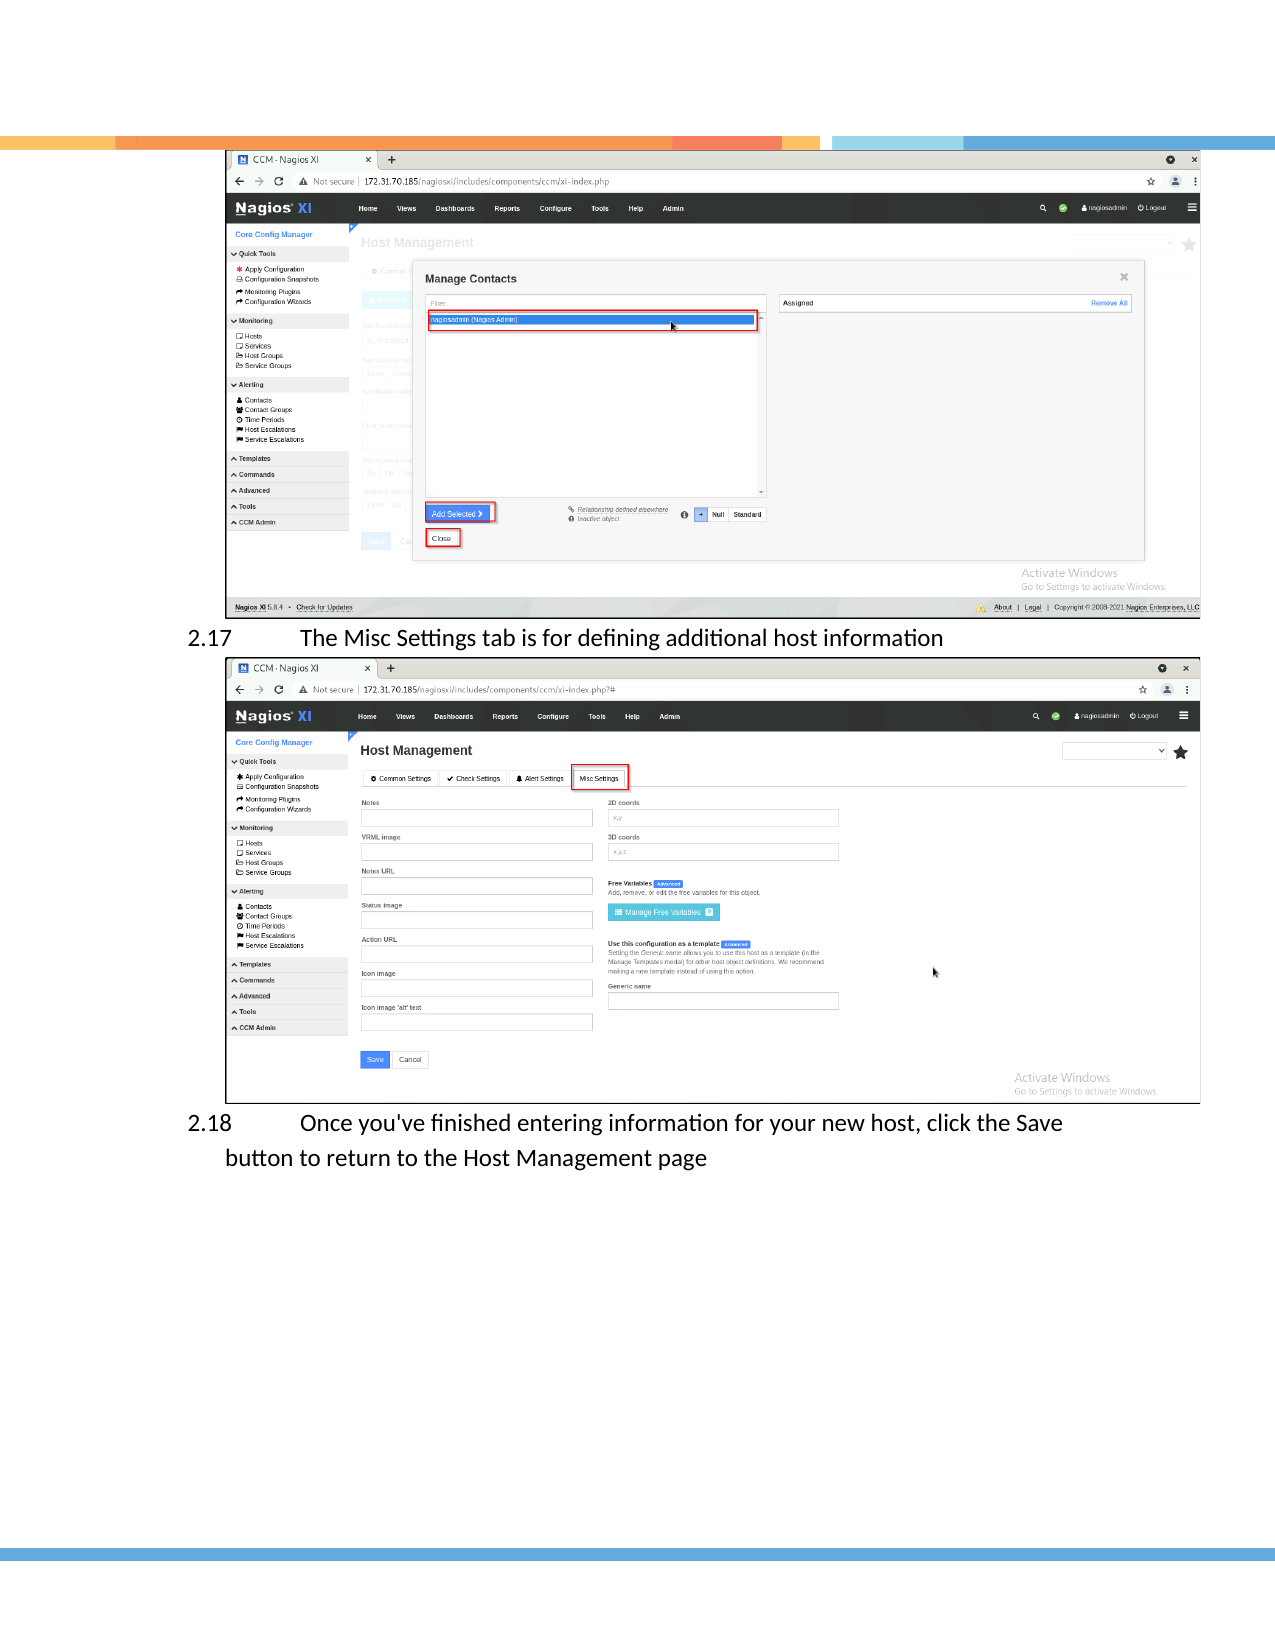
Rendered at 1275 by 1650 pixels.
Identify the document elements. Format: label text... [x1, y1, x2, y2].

list Once you've finished entering information for your new host, click the Save button to return to the Host Management page [187, 1107, 1125, 1173]
picture [225, 657, 1200, 1104]
picture [0, 136, 1275, 619]
list The Misc Settings tab is for defining additional host information [187, 623, 1125, 653]
picture [0, 1548, 1275, 1562]
